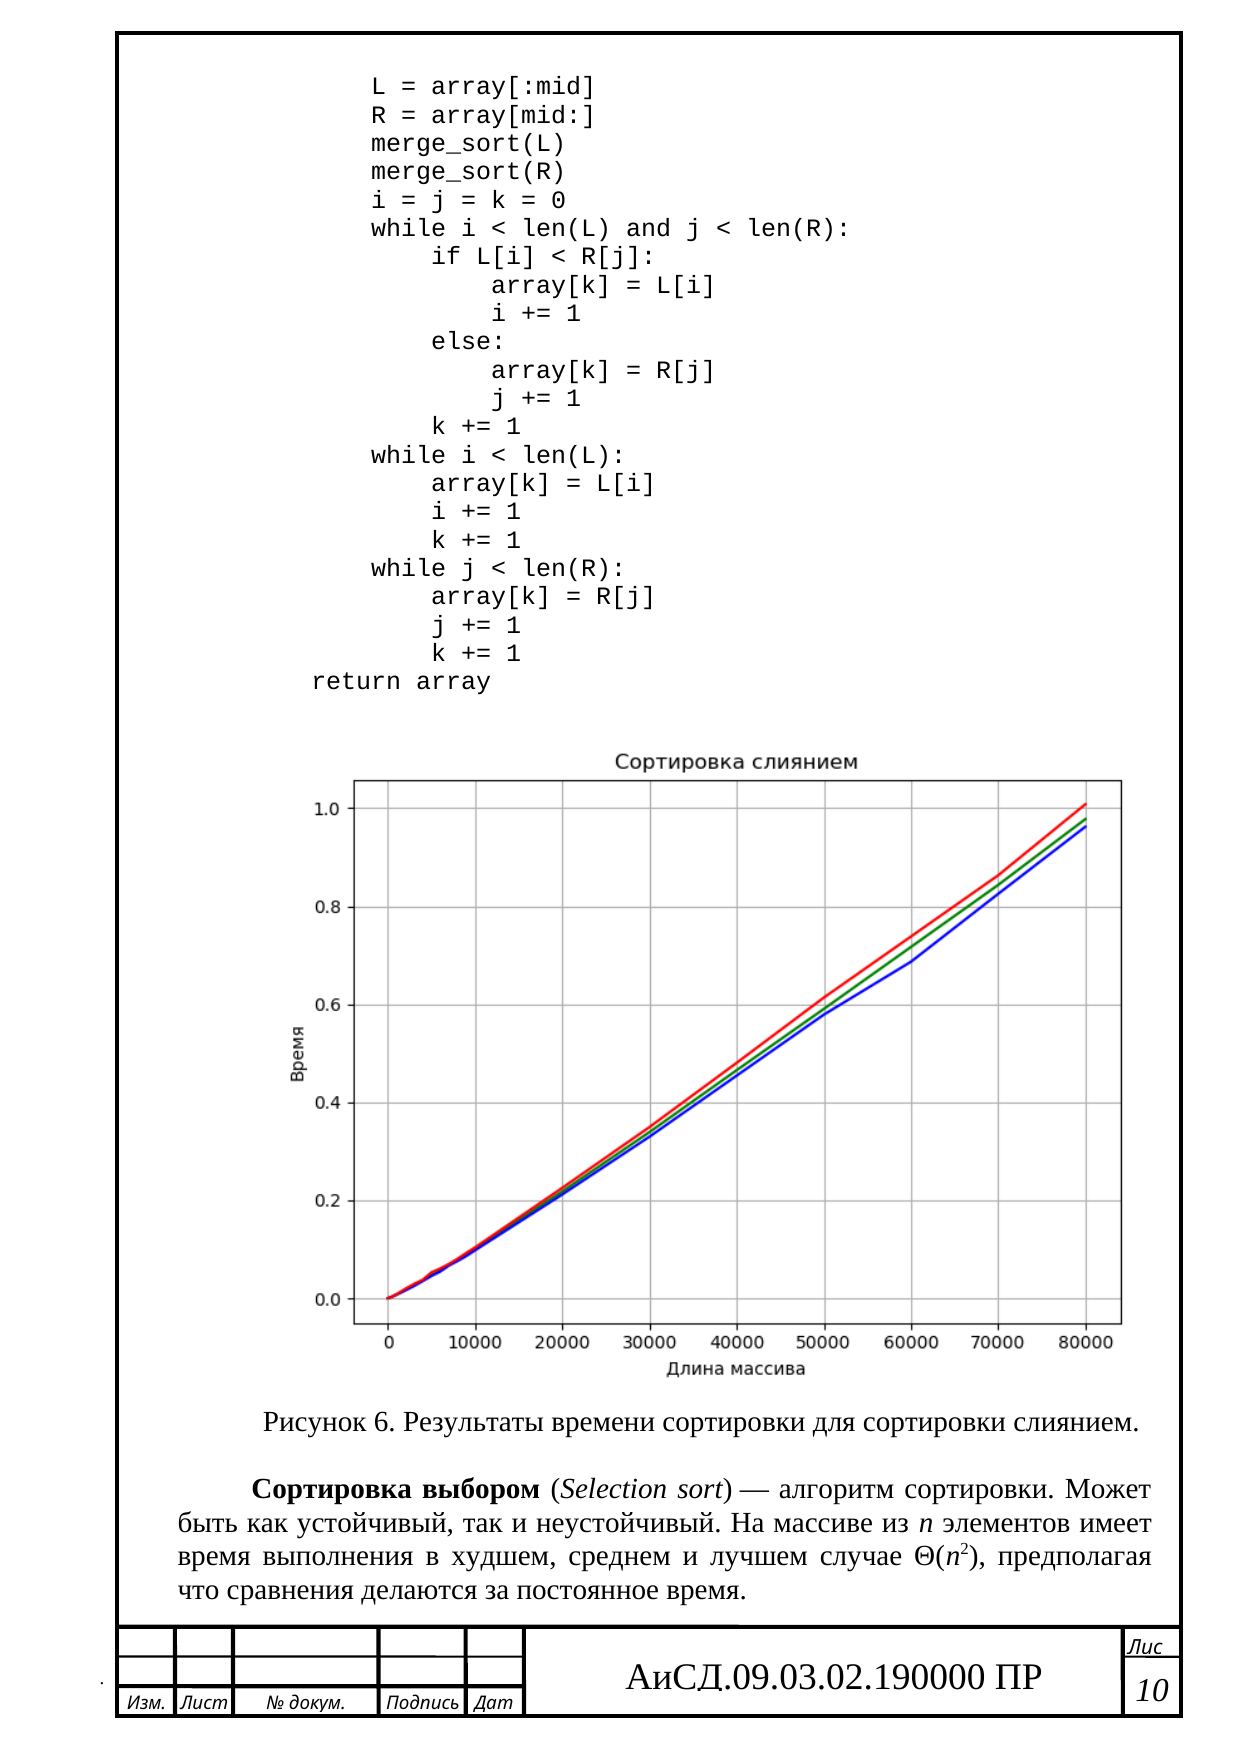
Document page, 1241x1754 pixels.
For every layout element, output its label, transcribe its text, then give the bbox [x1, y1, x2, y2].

text k += 1 [177, 527, 1152, 556]
text L = array[:mid] [177, 74, 1152, 102]
text array[k] = L[i] [177, 272, 1152, 301]
text j += 1 [177, 612, 1152, 641]
text i += 1 [177, 499, 1152, 527]
text if L[i] < R[j]: [177, 244, 1152, 272]
text i = j = k = 0 [177, 187, 1152, 216]
text Рисунок 6. Результаты времени сортировки для сортировки слиянием. [177, 1404, 1152, 1438]
text j += 1 [177, 386, 1152, 414]
text merge_sort(L) [177, 131, 1152, 159]
text i += 1 [177, 301, 1152, 329]
picture [262, 730, 1141, 1405]
text k += 1 [177, 414, 1152, 442]
text else: [177, 329, 1152, 357]
text return array [177, 669, 1152, 697]
text Сортировка выбором (Selection sort) — алгоритм сортировки. Может быть как устойчивый, так и неустойчивый. На массиве из n элементов имеет время выполнения в худшем, среднем и лучшем случае Θ(n2), предполагая что сравнения делаются за постоянное время. [177, 1471, 1152, 1606]
text merge_sort(R) [177, 159, 1152, 187]
text array[k] = L[i] [177, 471, 1152, 499]
text while j < len(R): [177, 556, 1152, 584]
text array[k] = R[j] [177, 584, 1152, 612]
text while i < len(L): [177, 442, 1152, 471]
text R = array[mid:] [177, 102, 1152, 131]
text while i < len(L) and j < len(R): [177, 216, 1152, 244]
text k += 1 [177, 641, 1152, 669]
text array[k] = R[j] [177, 357, 1152, 386]
